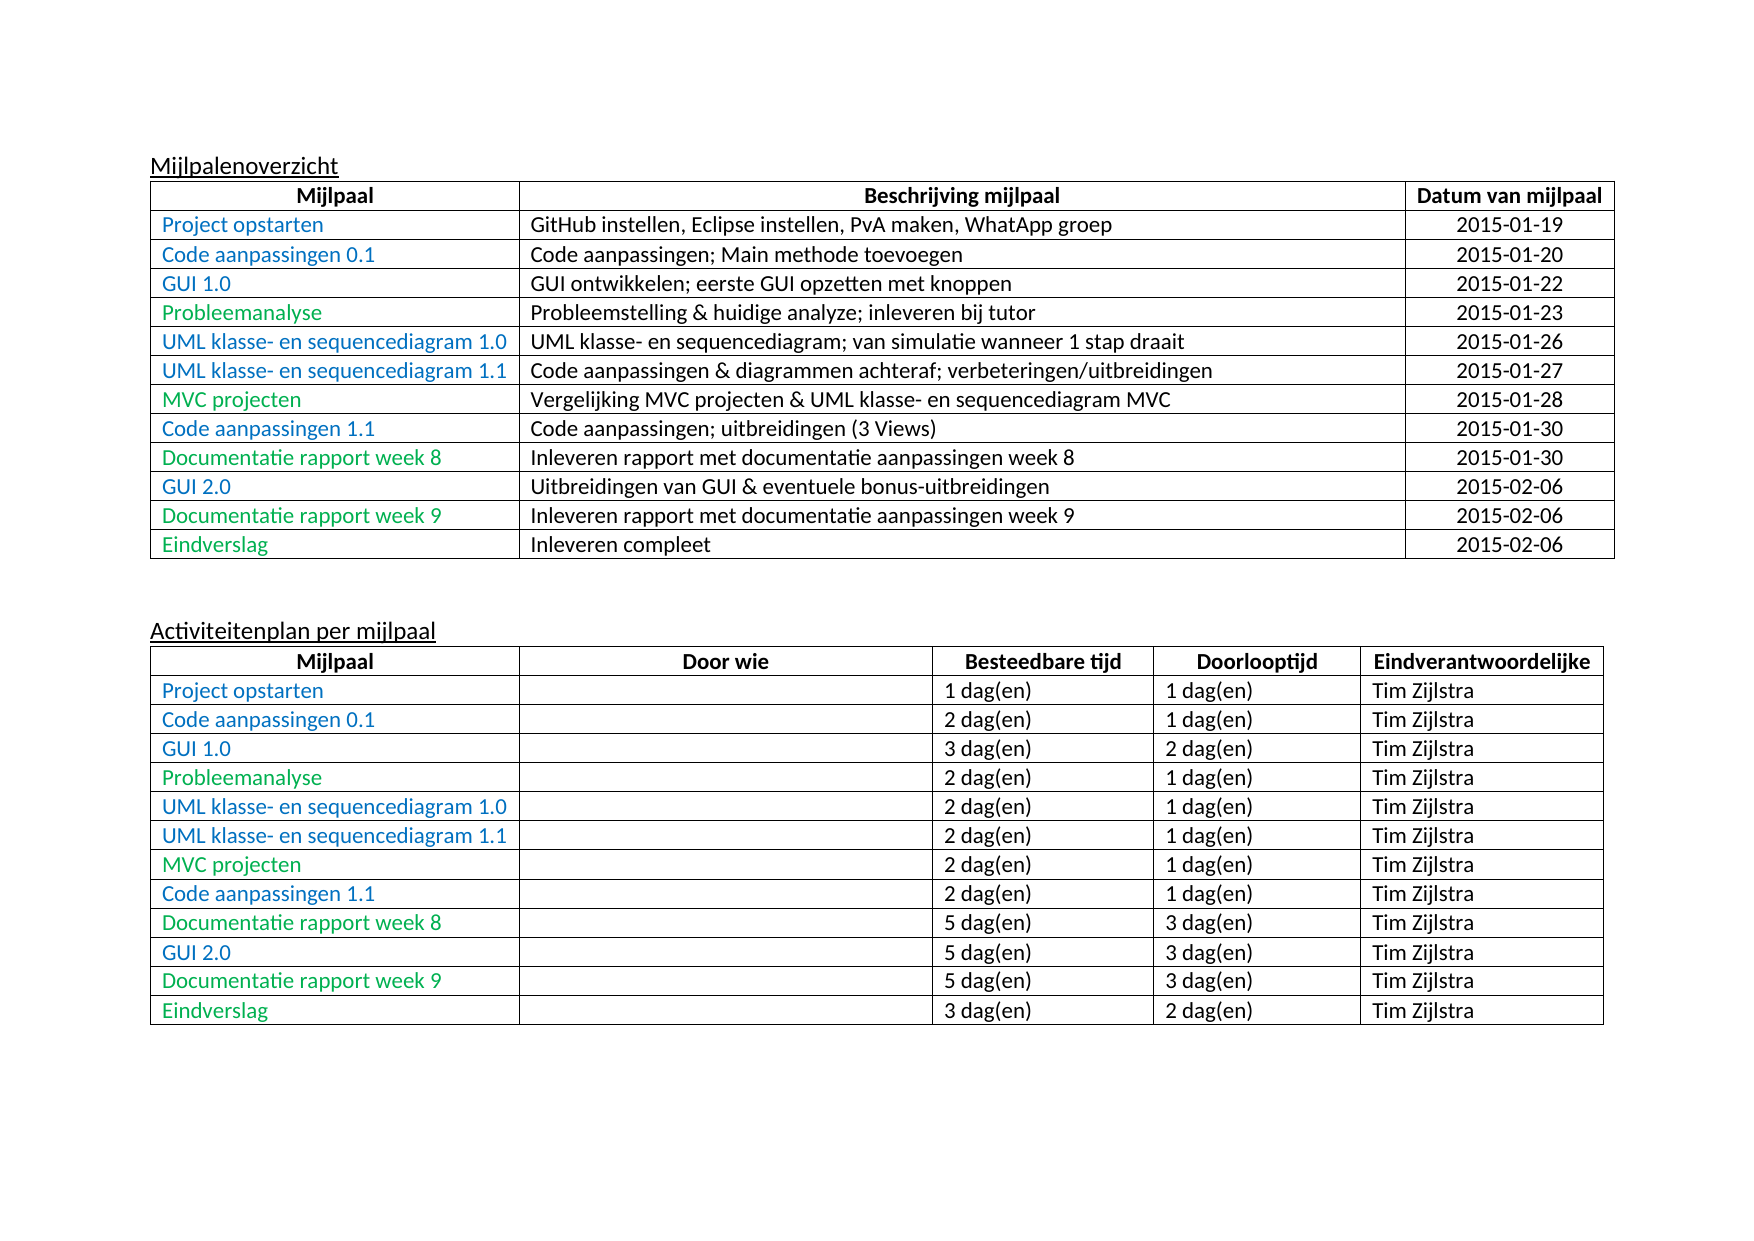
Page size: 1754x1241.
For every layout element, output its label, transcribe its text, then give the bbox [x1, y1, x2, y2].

table_cell 2 dag(en) [933, 763, 1153, 791]
table_cell 2 dag(en) [1154, 996, 1360, 1024]
table_cell Tim Zijlstra [1361, 763, 1603, 791]
table_cell 5 dag(en) [933, 909, 1153, 937]
table_cell Tim Zijlstra [1361, 821, 1603, 849]
table_header Doorlooptijd [1154, 647, 1360, 675]
table_cell Documentatie rapport week 9 [151, 967, 519, 995]
table_cell 2 dag(en) [1154, 734, 1360, 762]
table_header Mijlpaal [151, 182, 519, 209]
table_cell 1 dag(en) [1154, 705, 1360, 733]
table_cell 2015-01-30 [1406, 414, 1614, 442]
table_cell 1 dag(en) [933, 676, 1153, 704]
table_cell 5 dag(en) [933, 967, 1153, 995]
table_cell [520, 850, 932, 878]
table_cell 3 dag(en) [1154, 967, 1360, 995]
table_cell 1 dag(en) [1154, 676, 1360, 704]
table_cell UML klasse- en sequencediagram 1.0 [151, 327, 519, 355]
table_cell Probleemanalyse [151, 763, 519, 791]
table_cell Inleveren rapport met documentatie aanpassingen week 9 [520, 501, 1405, 529]
table_cell 2 dag(en) [933, 792, 1153, 820]
table_cell GUI 1.0 [151, 734, 519, 762]
table_cell Probleemstelling & huidige analyze; inleveren bij tutor [520, 298, 1405, 326]
text Mijlpalenoverzicht [150, 150, 1604, 181]
table_cell 2015-01-27 [1406, 356, 1614, 384]
table_cell Tim Zijlstra [1361, 909, 1603, 937]
table_cell 2015-01-20 [1406, 240, 1614, 268]
table_cell [520, 676, 932, 704]
table_cell Code aanpassingen 0.1 [151, 240, 519, 268]
table_header Besteedbare tijd [933, 647, 1153, 675]
table_cell Project opstarten [151, 211, 519, 239]
table_cell Tim Zijlstra [1361, 850, 1603, 878]
table_cell 2015-02-06 [1406, 530, 1614, 558]
table_cell Inleveren compleet [520, 530, 1405, 558]
table_cell [520, 705, 932, 733]
table_cell GUI ontwikkelen; eerste GUI opzetten met knoppen [520, 269, 1405, 297]
table_cell 1 dag(en) [1154, 763, 1360, 791]
table_cell 1 dag(en) [1154, 792, 1360, 820]
table_cell Vergelijking MVC projecten & UML klasse- en sequencediagram MVC [520, 385, 1405, 413]
table_cell [520, 880, 932, 907]
text Activiteitenplan per mijlpaal [150, 615, 1604, 646]
table_header Mijlpaal [151, 647, 519, 675]
table_cell [520, 763, 932, 791]
table_cell Inleveren rapport met documentatie aanpassingen week 8 [520, 443, 1405, 471]
table_cell 1 dag(en) [1154, 880, 1360, 907]
table_header Datum van mijlpaal [1406, 182, 1614, 209]
table_cell GUI 2.0 [151, 938, 519, 966]
table_cell [520, 909, 932, 937]
table_cell Uitbreidingen van GUI & eventuele bonus-uitbreidingen [520, 472, 1405, 500]
table_cell UML klasse- en sequencediagram 1.1 [151, 356, 519, 384]
table_cell Code aanpassingen 1.1 [151, 414, 519, 442]
table_cell [520, 821, 932, 849]
table_cell Eindverslag [151, 996, 519, 1024]
table_cell 2015-01-22 [1406, 269, 1614, 297]
table_cell Probleemanalyse [151, 298, 519, 326]
table_cell Documentatie rapport week 8 [151, 909, 519, 937]
table_cell Documentatie rapport week 9 [151, 501, 519, 529]
table_cell Project opstarten [151, 676, 519, 704]
table_cell MVC projecten [151, 850, 519, 878]
table_cell [520, 734, 932, 762]
table_cell GUI 1.0 [151, 269, 519, 297]
table_cell 2015-01-23 [1406, 298, 1614, 326]
table_cell Code aanpassingen 0.1 [151, 705, 519, 733]
table_cell 2015-01-26 [1406, 327, 1614, 355]
table_cell 2015-01-28 [1406, 385, 1614, 413]
table_cell [520, 996, 932, 1024]
table_cell Eindverslag [151, 530, 519, 558]
table_cell UML klasse- en sequencediagram 1.0 [151, 792, 519, 820]
table_cell [520, 792, 932, 820]
table_cell Tim Zijlstra [1361, 792, 1603, 820]
table_cell 2 dag(en) [933, 821, 1153, 849]
table_cell GitHub instellen, Eclipse instellen, PvA maken, WhatApp groep [520, 211, 1405, 239]
table_cell GUI 2.0 [151, 472, 519, 500]
table_cell Tim Zijlstra [1361, 996, 1603, 1024]
table_cell 3 dag(en) [933, 734, 1153, 762]
table_cell 1 dag(en) [1154, 850, 1360, 878]
table_cell UML klasse- en sequencediagram; van simulatie wanneer 1 stap draait [520, 327, 1405, 355]
table_cell 2015-02-06 [1406, 501, 1614, 529]
table_cell Code aanpassingen 1.1 [151, 880, 519, 907]
table_cell MVC projecten [151, 385, 519, 413]
table_cell 2015-02-06 [1406, 472, 1614, 500]
table_cell 2015-01-19 [1406, 211, 1614, 239]
table_cell Code aanpassingen; uitbreidingen (3 Views) [520, 414, 1405, 442]
table_cell Code aanpassingen & diagrammen achteraf; verbeteringen/uitbreidingen [520, 356, 1405, 384]
table_cell Documentatie rapport week 8 [151, 443, 519, 471]
table_cell Tim Zijlstra [1361, 880, 1603, 907]
table_cell Tim Zijlstra [1361, 705, 1603, 733]
table_cell 3 dag(en) [1154, 938, 1360, 966]
table_cell Code aanpassingen; Main methode toevoegen [520, 240, 1405, 268]
table_header Beschrijving mijlpaal [520, 182, 1405, 209]
table_cell Tim Zijlstra [1361, 938, 1603, 966]
table_cell 5 dag(en) [933, 938, 1153, 966]
table_cell UML klasse- en sequencediagram 1.1 [151, 821, 519, 849]
table_cell Tim Zijlstra [1361, 967, 1603, 995]
table_header Door wie [520, 647, 932, 675]
table_cell [520, 938, 932, 966]
table_cell Tim Zijlstra [1361, 676, 1603, 704]
table_cell 3 dag(en) [933, 996, 1153, 1024]
table_cell [520, 967, 932, 995]
table_cell 2 dag(en) [933, 850, 1153, 878]
table_cell 2015-01-30 [1406, 443, 1614, 471]
table_cell 2 dag(en) [933, 880, 1153, 907]
table_cell 2 dag(en) [933, 705, 1153, 733]
table_cell 3 dag(en) [1154, 909, 1360, 937]
table_header Eindverantwoordelijke [1361, 647, 1603, 675]
table_cell Tim Zijlstra [1361, 734, 1603, 762]
table_cell 1 dag(en) [1154, 821, 1360, 849]
